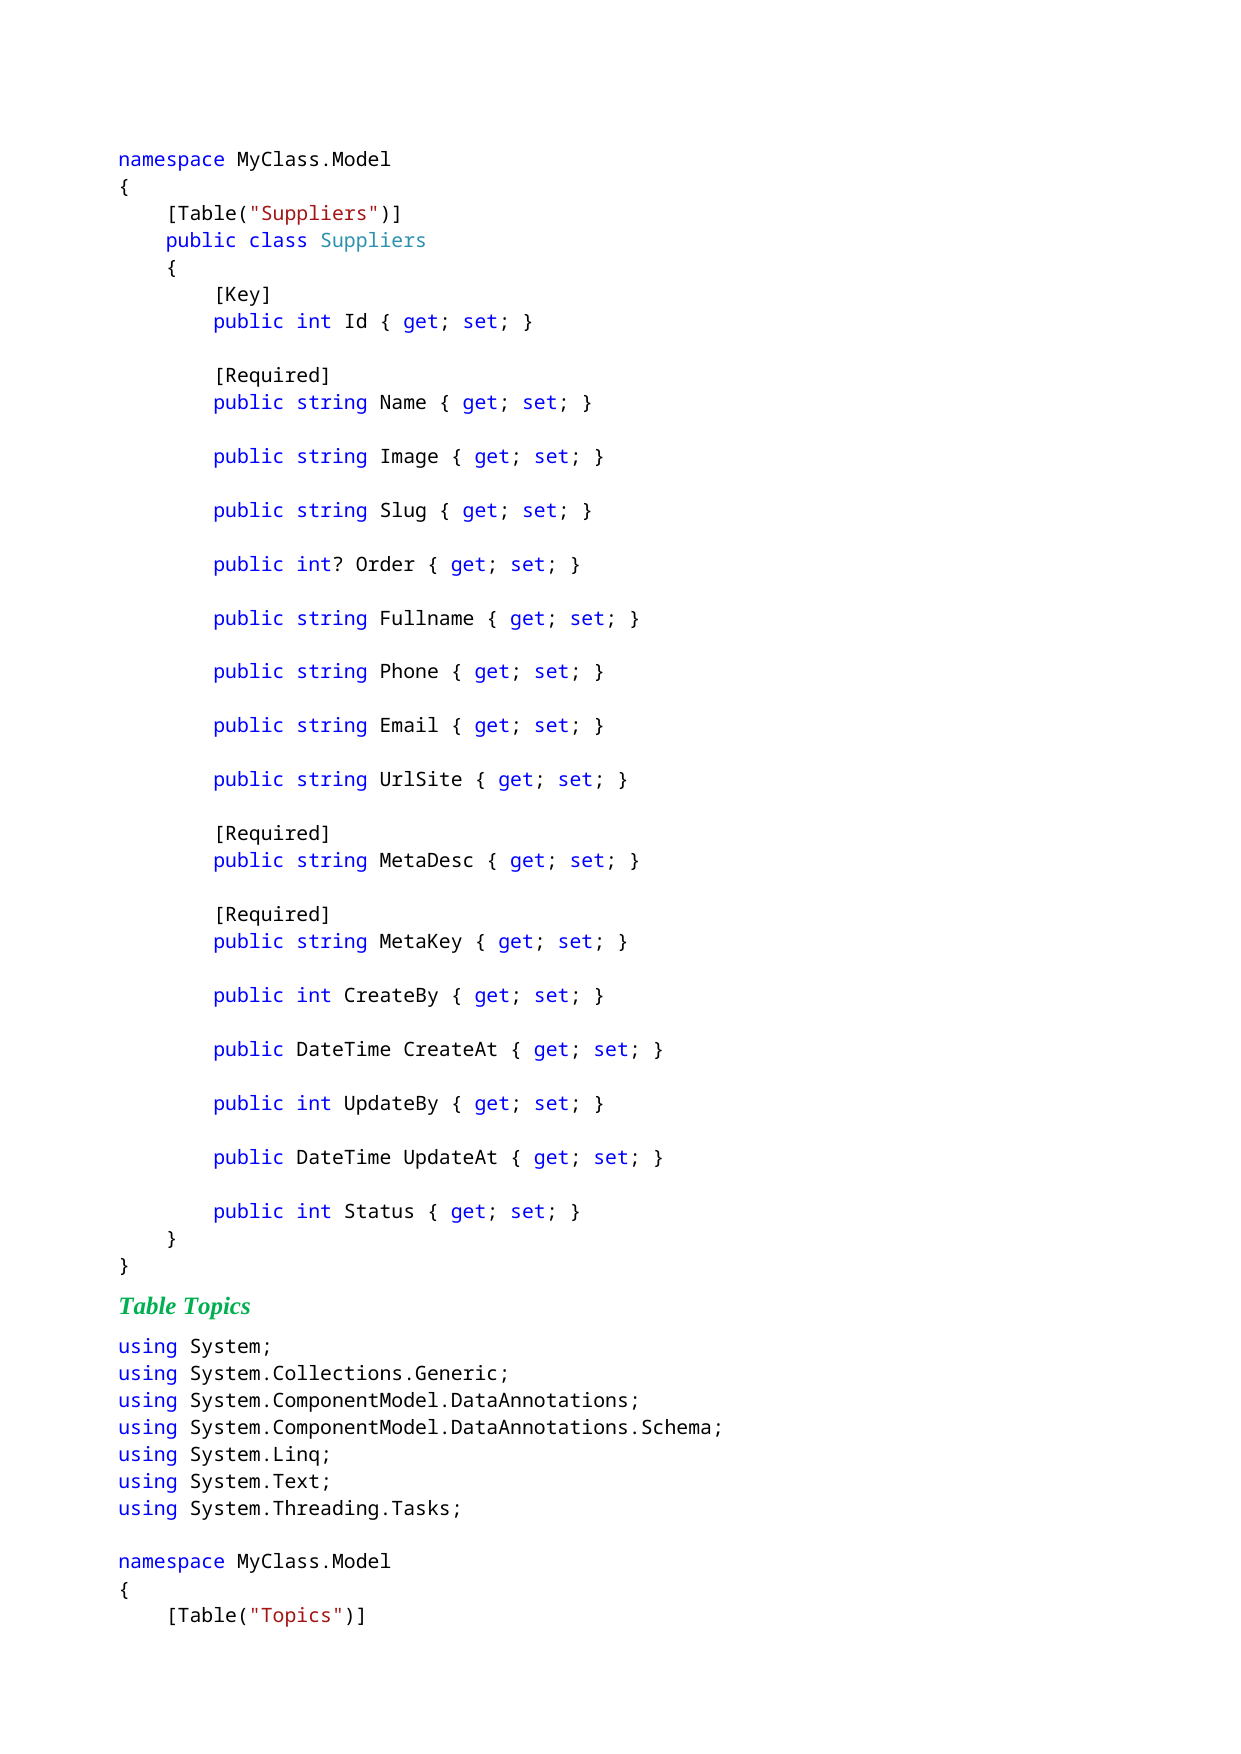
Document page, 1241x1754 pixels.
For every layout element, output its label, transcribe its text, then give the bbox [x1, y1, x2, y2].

text } [118, 1251, 1152, 1278]
text public string Name { get; set; } [118, 388, 1152, 415]
text using System.Threading.Tasks; [118, 1494, 1152, 1521]
text public string UrlSite { get; set; } [118, 766, 1152, 793]
text [Key] [118, 280, 1152, 307]
text public int UpdateBy { get; set; } [118, 1089, 1152, 1116]
text public int Id { get; set; } [118, 307, 1152, 334]
text public int? Order { get; set; } [118, 550, 1152, 577]
text public string Fullname { get; set; } [118, 604, 1152, 631]
text using System.Collections.Generic; [118, 1359, 1152, 1386]
text [Table("Suppliers")] [118, 199, 1152, 226]
text public int Status { get; set; } [118, 1197, 1152, 1224]
text public string Slug { get; set; } [118, 496, 1152, 523]
text using System; [118, 1332, 1152, 1359]
text public string Phone { get; set; } [118, 658, 1152, 685]
text using System.Linq; [118, 1440, 1152, 1467]
text public int CreateBy { get; set; } [118, 981, 1152, 1008]
text public class Suppliers [118, 226, 1152, 253]
text [Required] [118, 361, 1152, 388]
text using System.ComponentModel.DataAnnotations; [118, 1386, 1152, 1413]
text public DateTime CreateAt { get; set; } [118, 1035, 1152, 1062]
text using System.ComponentModel.DataAnnotations.Schema; [118, 1413, 1152, 1440]
text using System.Text; [118, 1467, 1152, 1494]
text { [118, 172, 1152, 199]
text [Table("Topics")] [118, 1602, 1152, 1629]
text public DateTime UpdateAt { get; set; } [118, 1143, 1152, 1170]
text namespace MyClass.Model [118, 1548, 1152, 1575]
text public string MetaDesc { get; set; } [118, 847, 1152, 873]
text [Required] [118, 901, 1152, 927]
text namespace MyClass.Model [118, 145, 1152, 172]
text { [118, 253, 1152, 280]
text } [118, 1224, 1152, 1251]
text public string MetaKey { get; set; } [118, 927, 1152, 954]
text public string Image { get; set; } [118, 442, 1152, 469]
subtitle Table Topics [118, 1291, 1152, 1319]
text public string Email { get; set; } [118, 712, 1152, 739]
text [Required] [118, 819, 1152, 847]
text { [118, 1575, 1152, 1602]
